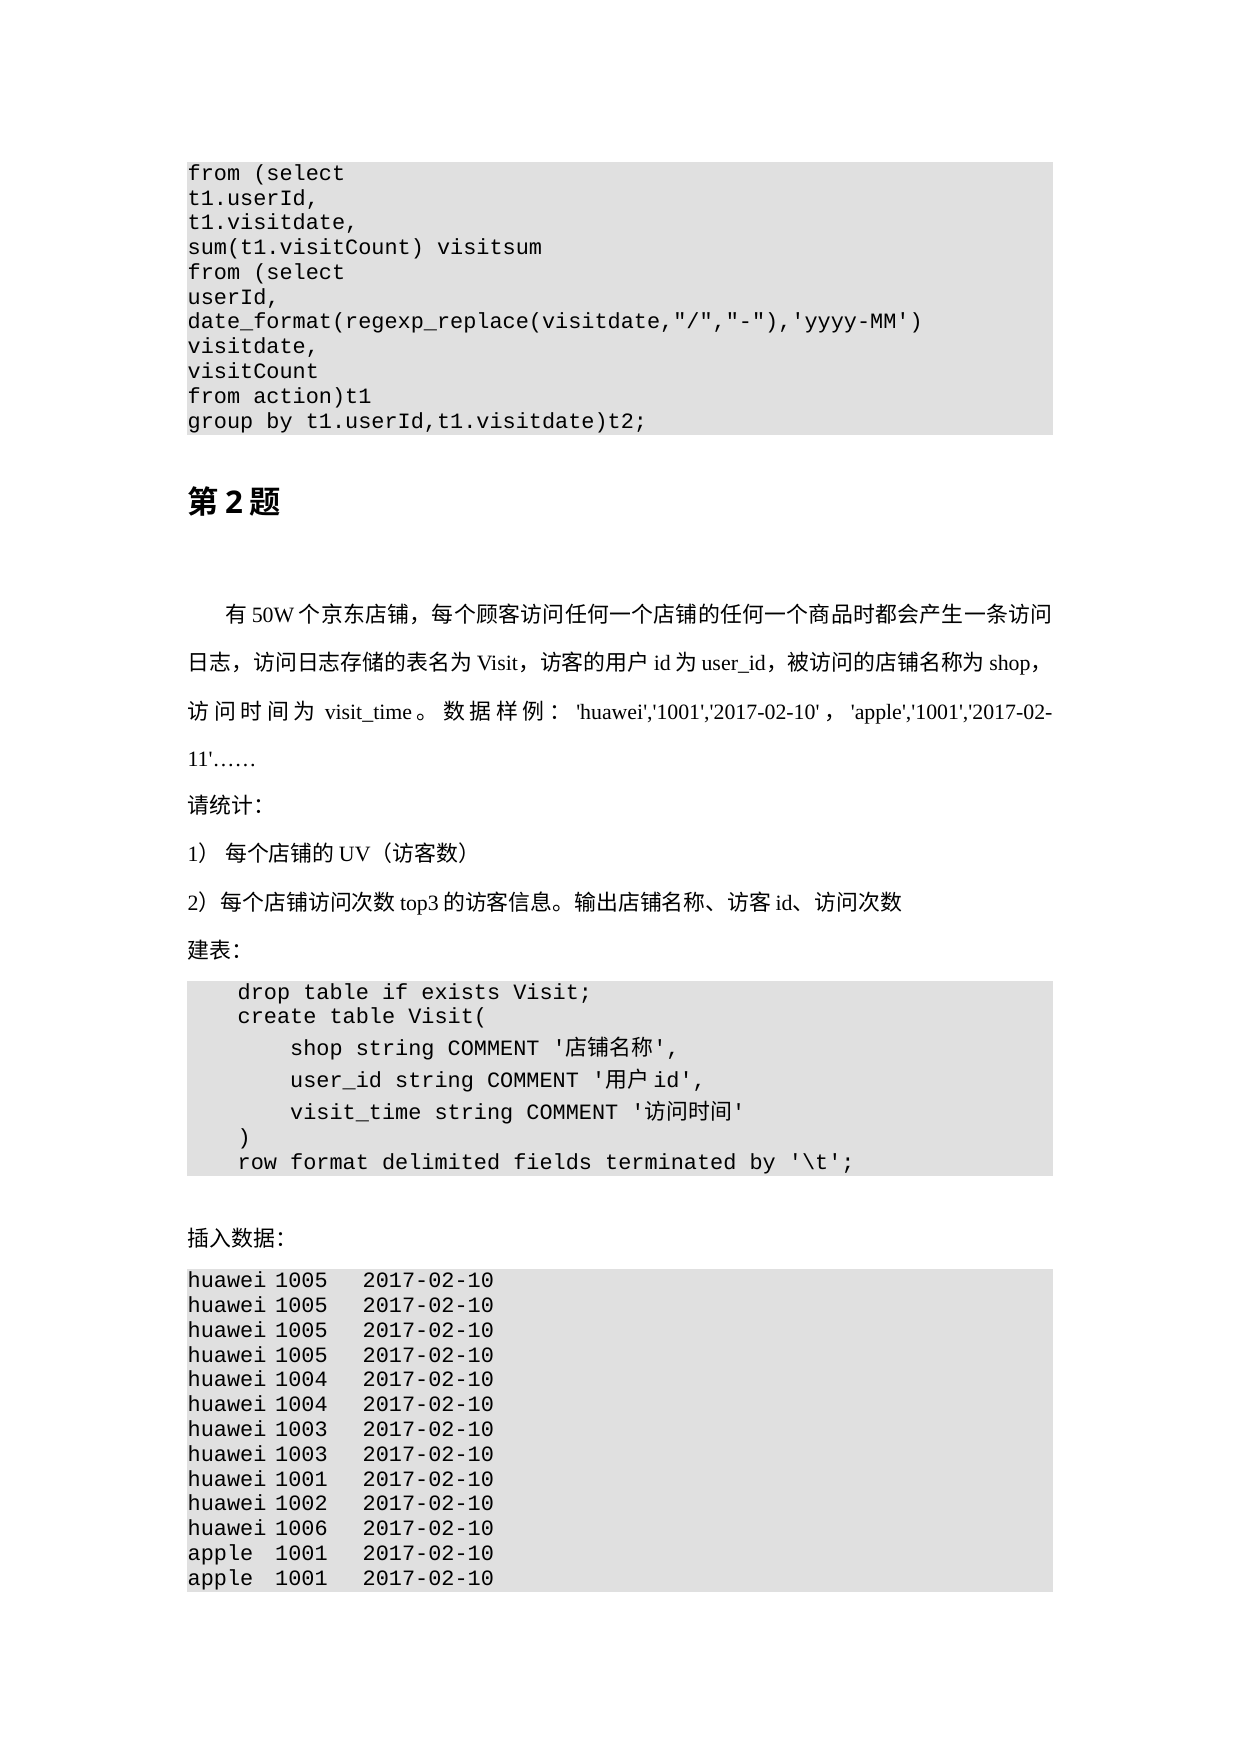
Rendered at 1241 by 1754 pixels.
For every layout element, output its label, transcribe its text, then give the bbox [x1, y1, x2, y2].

text from (select [187, 261, 1053, 286]
text shop string COMMENT '店铺名称', [187, 1030, 1053, 1062]
text group by t1.userId,t1.visitdate)t2; [187, 410, 1053, 435]
text from (select [187, 162, 1053, 187]
text t1.visitdate, [187, 212, 1053, 236]
text 插入数据： [187, 1221, 1053, 1253]
text huawei 1005 2017-02-10 [187, 1269, 1053, 1294]
text sum(t1.visitCount) visitsum [187, 236, 1053, 261]
text huawei 1005 2017-02-10 [187, 1294, 1053, 1319]
text huawei 1001 2017-02-10 [187, 1468, 1053, 1492]
text userId, [187, 286, 1053, 311]
text huawei 1006 2017-02-10 [187, 1517, 1053, 1542]
text huawei 1005 2017-02-10 [187, 1319, 1053, 1344]
text 2）每个店铺访问次数top3的访客信息。输出店铺名称、访客id、访问次数 [187, 884, 1053, 917]
text huawei 1005 2017-02-10 [187, 1344, 1053, 1368]
text from action)t1 [187, 385, 1053, 410]
text row format delimited fields terminated by '\t'; [187, 1151, 1053, 1176]
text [187, 1567, 1053, 1592]
text ) [187, 1126, 1053, 1151]
text 建表： [187, 932, 1053, 965]
text 请统计： [187, 787, 1053, 820]
text apple 1001 2017-02-10 [187, 1542, 1053, 1567]
text user_id string COMMENT '用户id', [187, 1062, 1053, 1094]
text visit_time string COMMENT '访问时间' [187, 1094, 1053, 1126]
text huawei 1002 2017-02-10 [187, 1492, 1053, 1517]
text create table Visit( [187, 1006, 1053, 1030]
text huawei 1003 2017-02-10 [187, 1443, 1053, 1468]
text huawei 1003 2017-02-10 [187, 1418, 1053, 1443]
text huawei 1004 2017-02-10 [187, 1393, 1053, 1418]
text 有50W个京东店铺，每个顾客访问任何一个店铺的任何一个商品时都会产生一条访问日志，访问日志存储的表名为Visit，访客的用户id为user_id，被访问的店铺名称为shop，访问时间为visit_time。数据样例：'huawei','1001','2017-02-10'，'apple','1001','2017-02-11'…… [187, 596, 1053, 775]
subtitle 第2题 [187, 467, 1053, 532]
list 每个店铺的UV（访客数） [187, 836, 1053, 868]
text t1.userId, [187, 187, 1053, 212]
text date_format(regexp_replace(visitdate,"/","-"),'yyyy-MM') visitdate, [187, 311, 1053, 360]
text visitCount [187, 360, 1053, 385]
text drop table if exists Visit; [187, 981, 1053, 1006]
text huawei 1004 2017-02-10 [187, 1368, 1053, 1393]
